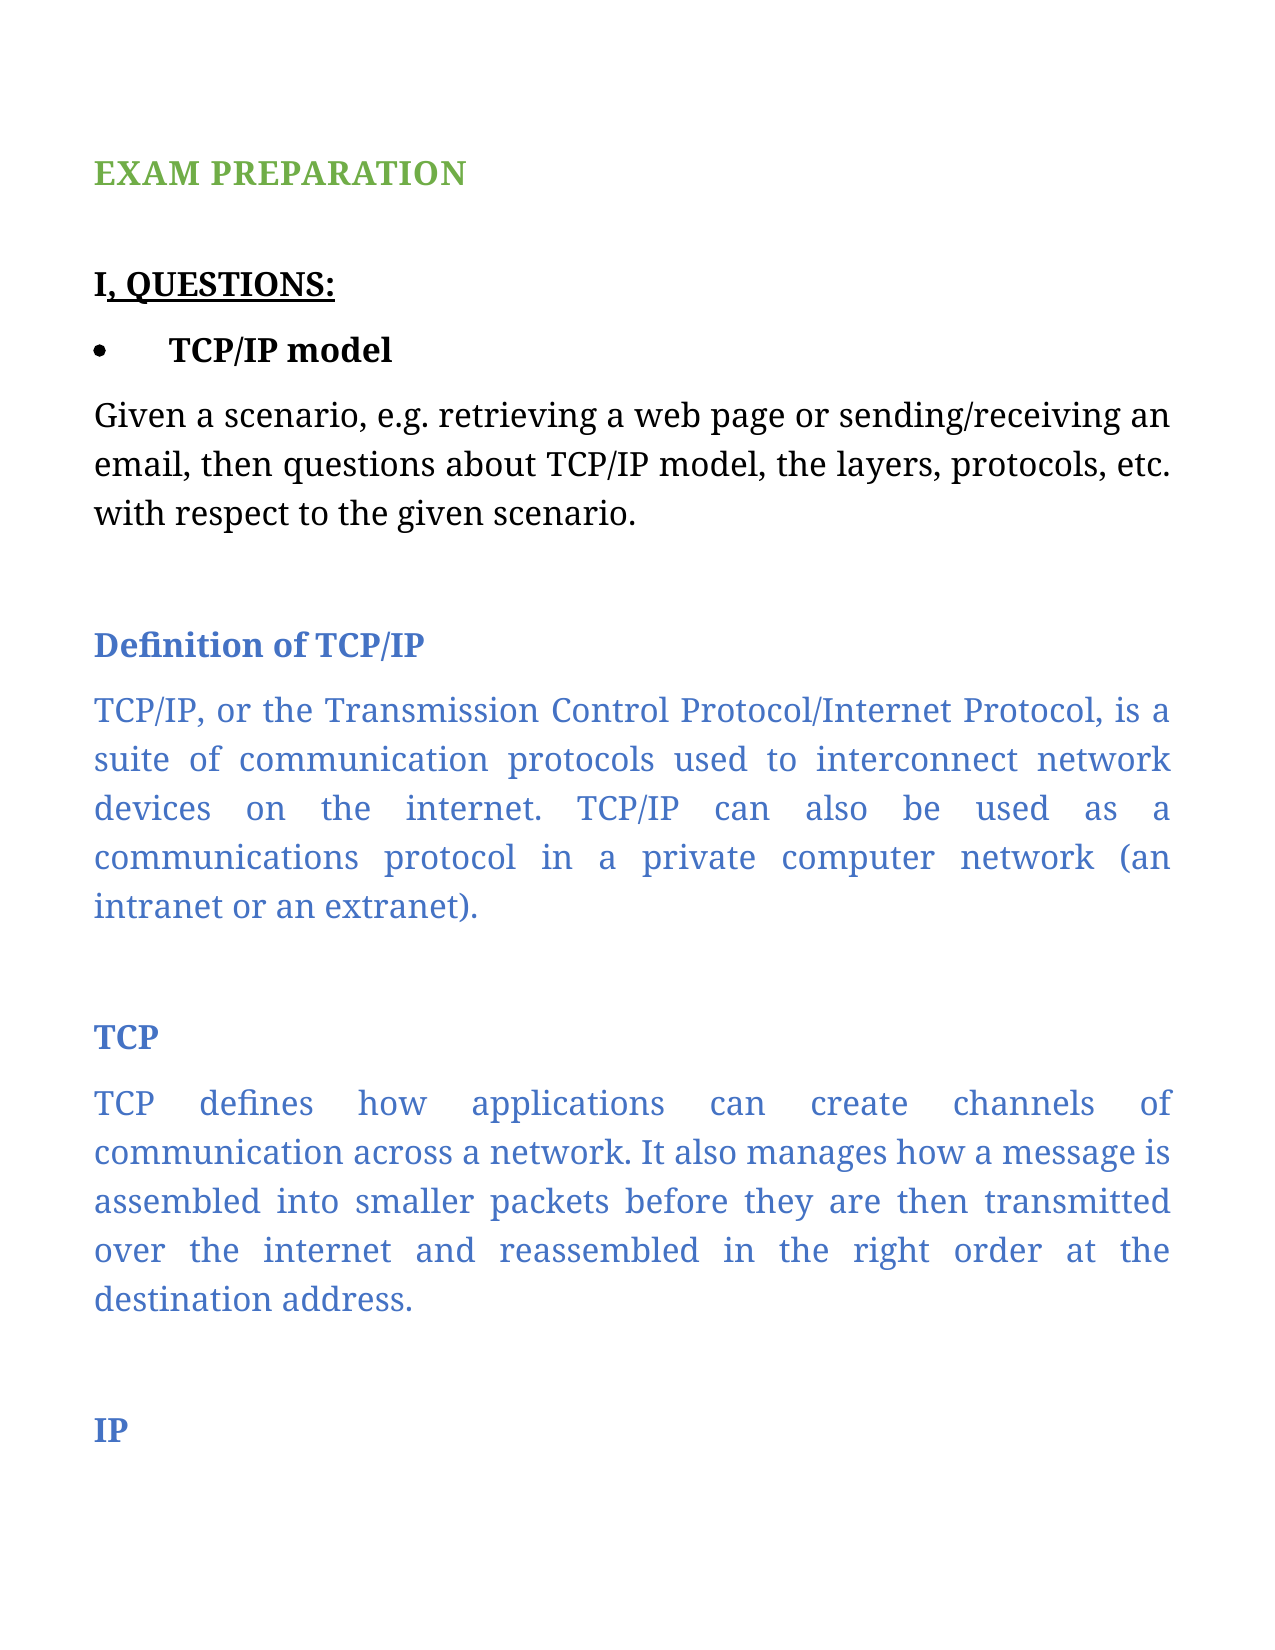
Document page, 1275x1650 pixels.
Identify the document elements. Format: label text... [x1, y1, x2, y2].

text TCP [94, 1014, 1172, 1059]
text TCP/IP, or the Transmission Control Protocol/Internet Protocol, is a suite of communication protocols used to interconnect network devices on the internet. TCP/IP can also be used as a communications protocol in a private computer network (an intranet or an extranet). [94, 687, 1172, 928]
text Definition of TCP/IP [94, 621, 1172, 667]
text IP [94, 1407, 1172, 1452]
text I, QUESTIONS: [94, 261, 1172, 306]
title EXAM PREPARATION [94, 150, 1172, 195]
text Given a scenario, e.g. retrieving a web page or sending/receiving an email, then questions about TCP/IP model, the layers, protocols, etc. with respect to the given scenario. [94, 392, 1172, 536]
text TCP defines how applications can create channels of communication across a network. It also manages how a message is assembled into smaller packets before they are then transmitted over the internet and reassembled in the right order at the destination address. [94, 1080, 1172, 1321]
list TCP/IP model [94, 327, 1172, 372]
